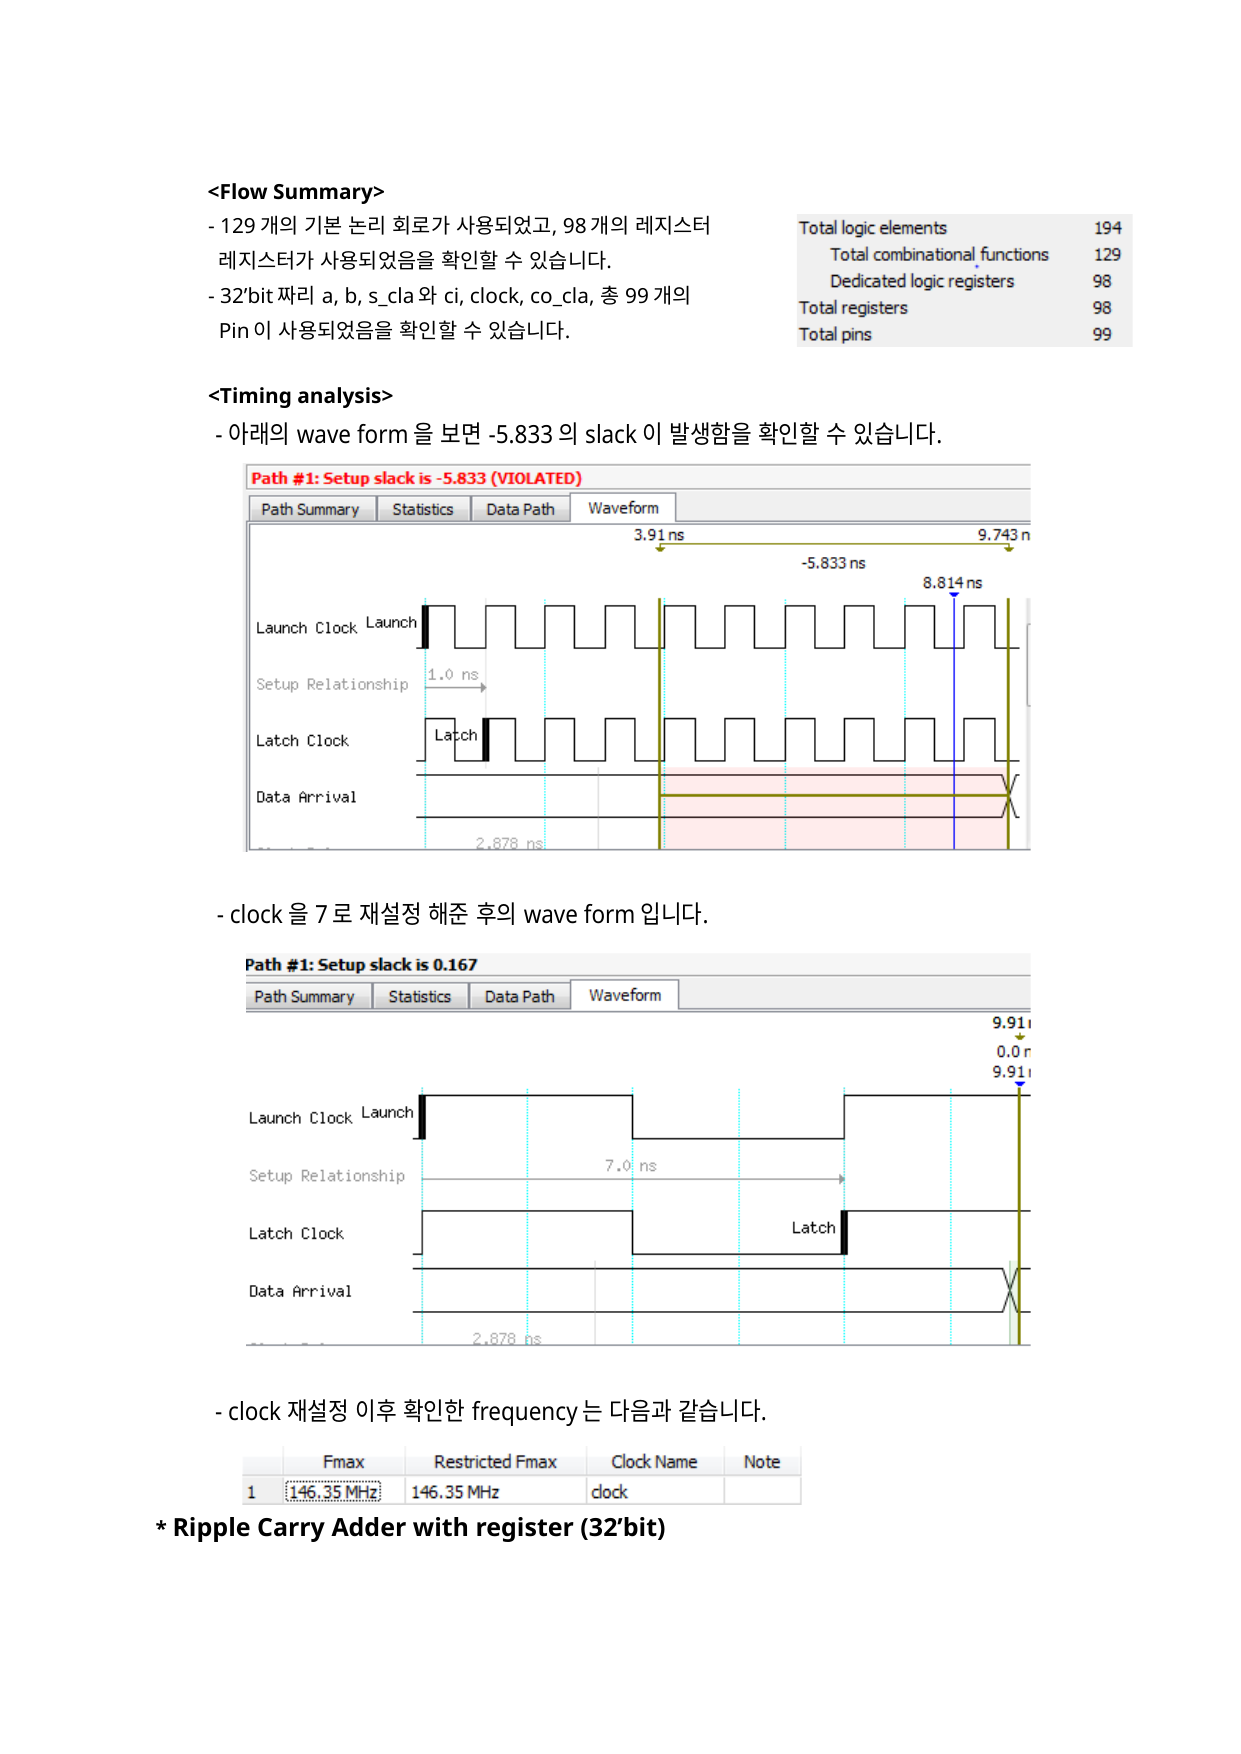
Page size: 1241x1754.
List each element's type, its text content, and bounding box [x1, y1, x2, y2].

text <Flow Summary> [171, 177, 1090, 206]
picture [796, 214, 1133, 347]
text - 32’bit짜리 a, b, s_cla와 ci, clock, co_cla, 총 99개의 [171, 279, 796, 310]
picture [246, 952, 1031, 1349]
text Pin이 사용되었음을 확인할 수 있습니다. [171, 314, 796, 344]
text - clock을 7로 재설정 해준 후의 wave form입니다. [171, 895, 1090, 931]
picture [242, 1446, 802, 1505]
picture [242, 463, 1031, 852]
text 레지스터가 사용되었음을 확인할 수 있습니다. [171, 244, 796, 275]
text - 129개의 기본 논리 회로가 사용되었고, 98개의 레지스터 [171, 210, 1090, 240]
text - clock 재설정 이후 확인한 frequency는 다음과 같습니다. [171, 1392, 1090, 1428]
text - 아래의 wave form을 보면 -5.833의 slack이 발생함을 확인할 수 있습니다. [171, 414, 1090, 450]
text <Timing analysis> [171, 382, 1090, 410]
